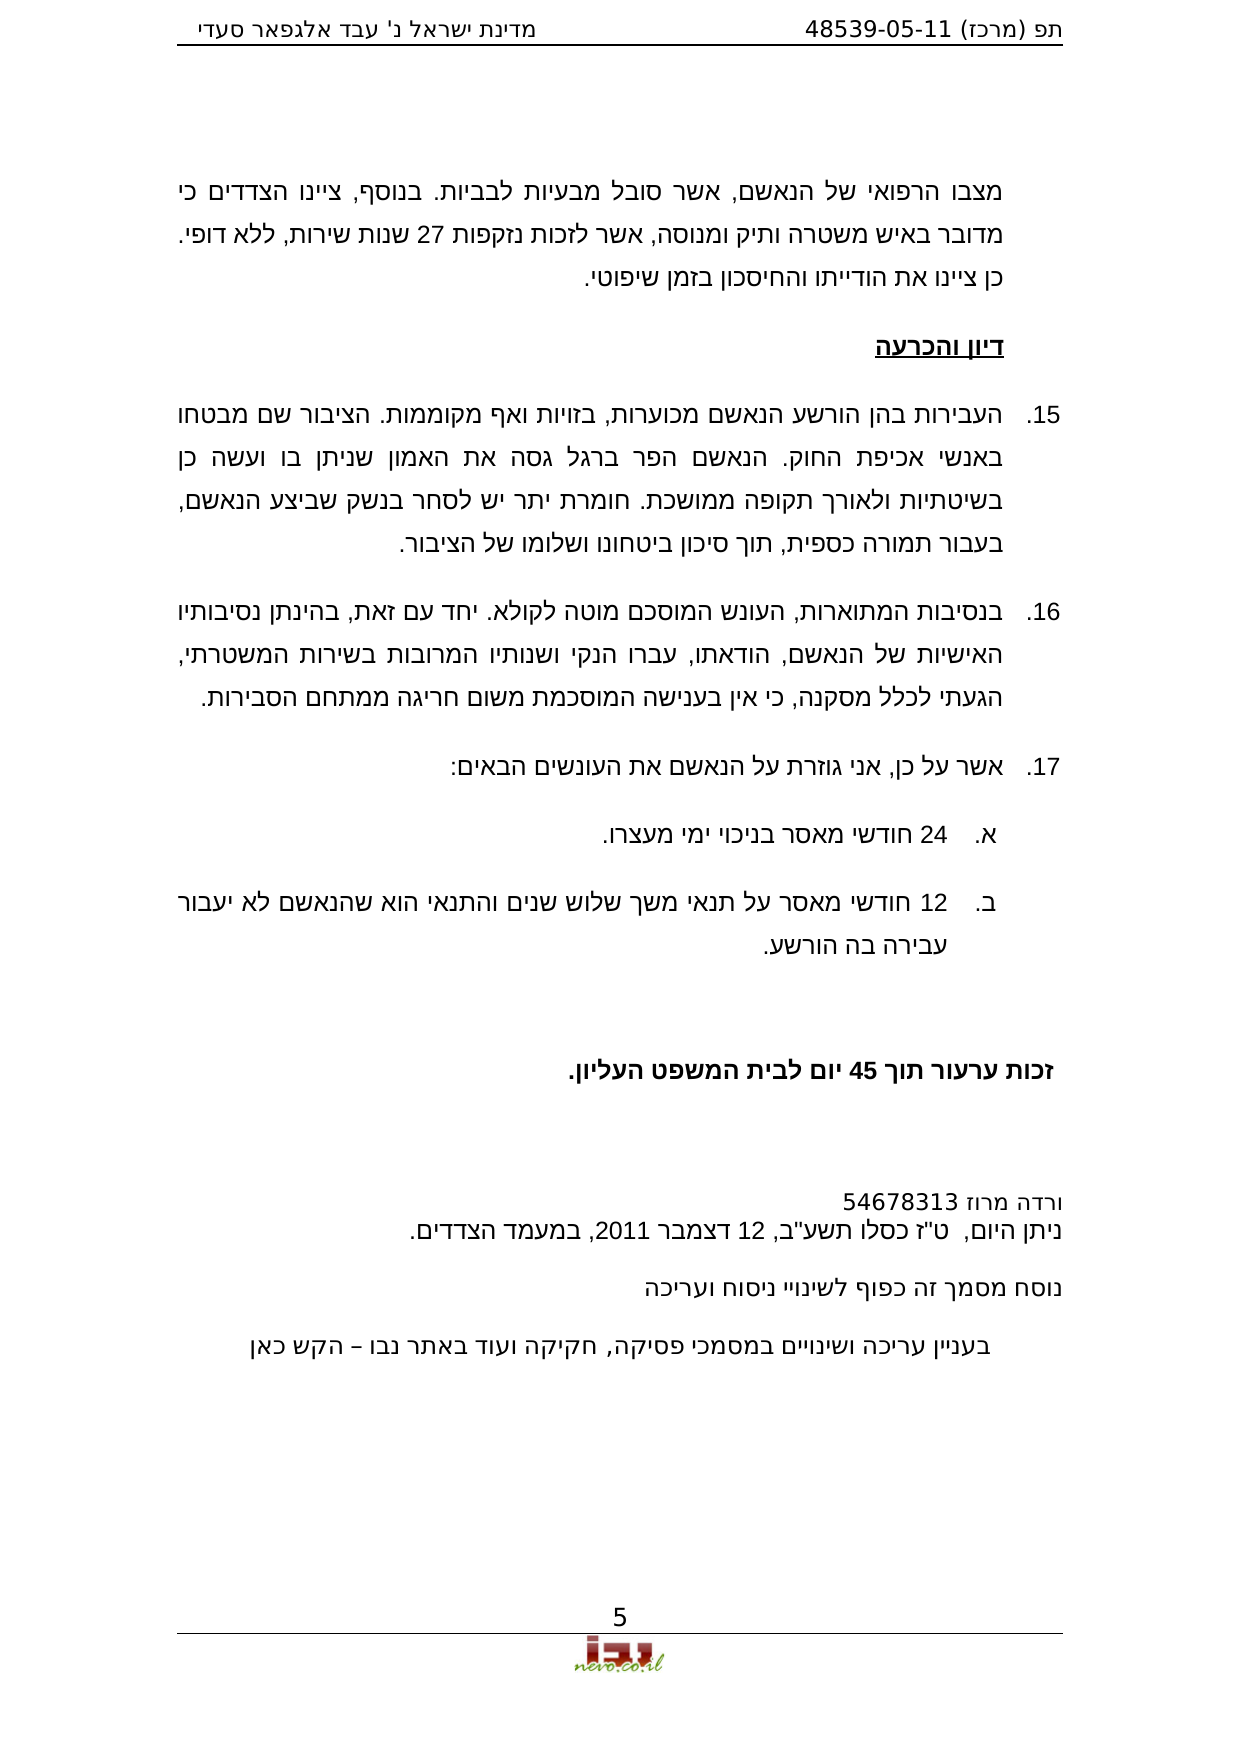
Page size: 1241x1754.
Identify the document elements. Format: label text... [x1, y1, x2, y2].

list 24 חודשי מאסר בניכוי ימי מעצרו. [177, 820, 985, 848]
list בנסיבות המתוארות, העונש המוסכם מוטה לקולא. יחד עם זאת, בהינתן נסיבותיו האישיות של הנאשם, הודאתו, עברו הנקי ושנותיו המרובות בשירות המשטרתי, הגעתי לכלל מסקנה, כי אין בענישה המוסכמת משום חריגה ממתחם הסבירות. [177, 597, 1060, 712]
text דיון והכרעה [177, 332, 1060, 360]
text ניתן היום, ט"ז כסלו תשע"ב, 12 דצמבר 2011, במעמד הצדדים. [177, 1216, 1063, 1244]
text בעניין עריכה ושינויים במסמכי פסיקה, חקיקה ועוד באתר נבו – הקש כאן [177, 1331, 1063, 1360]
text 54678313זכות ערעור תוך 45 יום לבית המשפט העליון. [177, 1056, 1063, 1085]
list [177, 177, 1060, 292]
list 12 חודשי מאסר על תנאי משך שלוש שנים והתנאי הוא שהנאשם לא יעבור עבירה בה הורשע. [177, 888, 985, 960]
list אשר על כן, אני גוזרת על הנאשם את העונשים הבאים: [177, 752, 1060, 780]
text ורדה מרוז 54678313 [177, 1189, 1063, 1216]
list העבירות בהן הורשע הנאשם מכוערות, בזויות ואף מקוממות. הציבור שם מבטחו באנשי אכיפת החוק. הנאשם הפר ברגל גסה את האמון שניתן בו ועשה כן בשיטתיות ולאורך תקופה ממושכת. חומרת יתר יש לסחר בנשק שביצע הנאשם, בעבור תמורה כספית, תוך סיכון ביטחונו ושלומו של הציבור. [177, 400, 1060, 558]
picture [574, 1635, 666, 1673]
text נוסח מסמך זה כפוף לשינויי ניסוח ועריכה [177, 1273, 1063, 1302]
